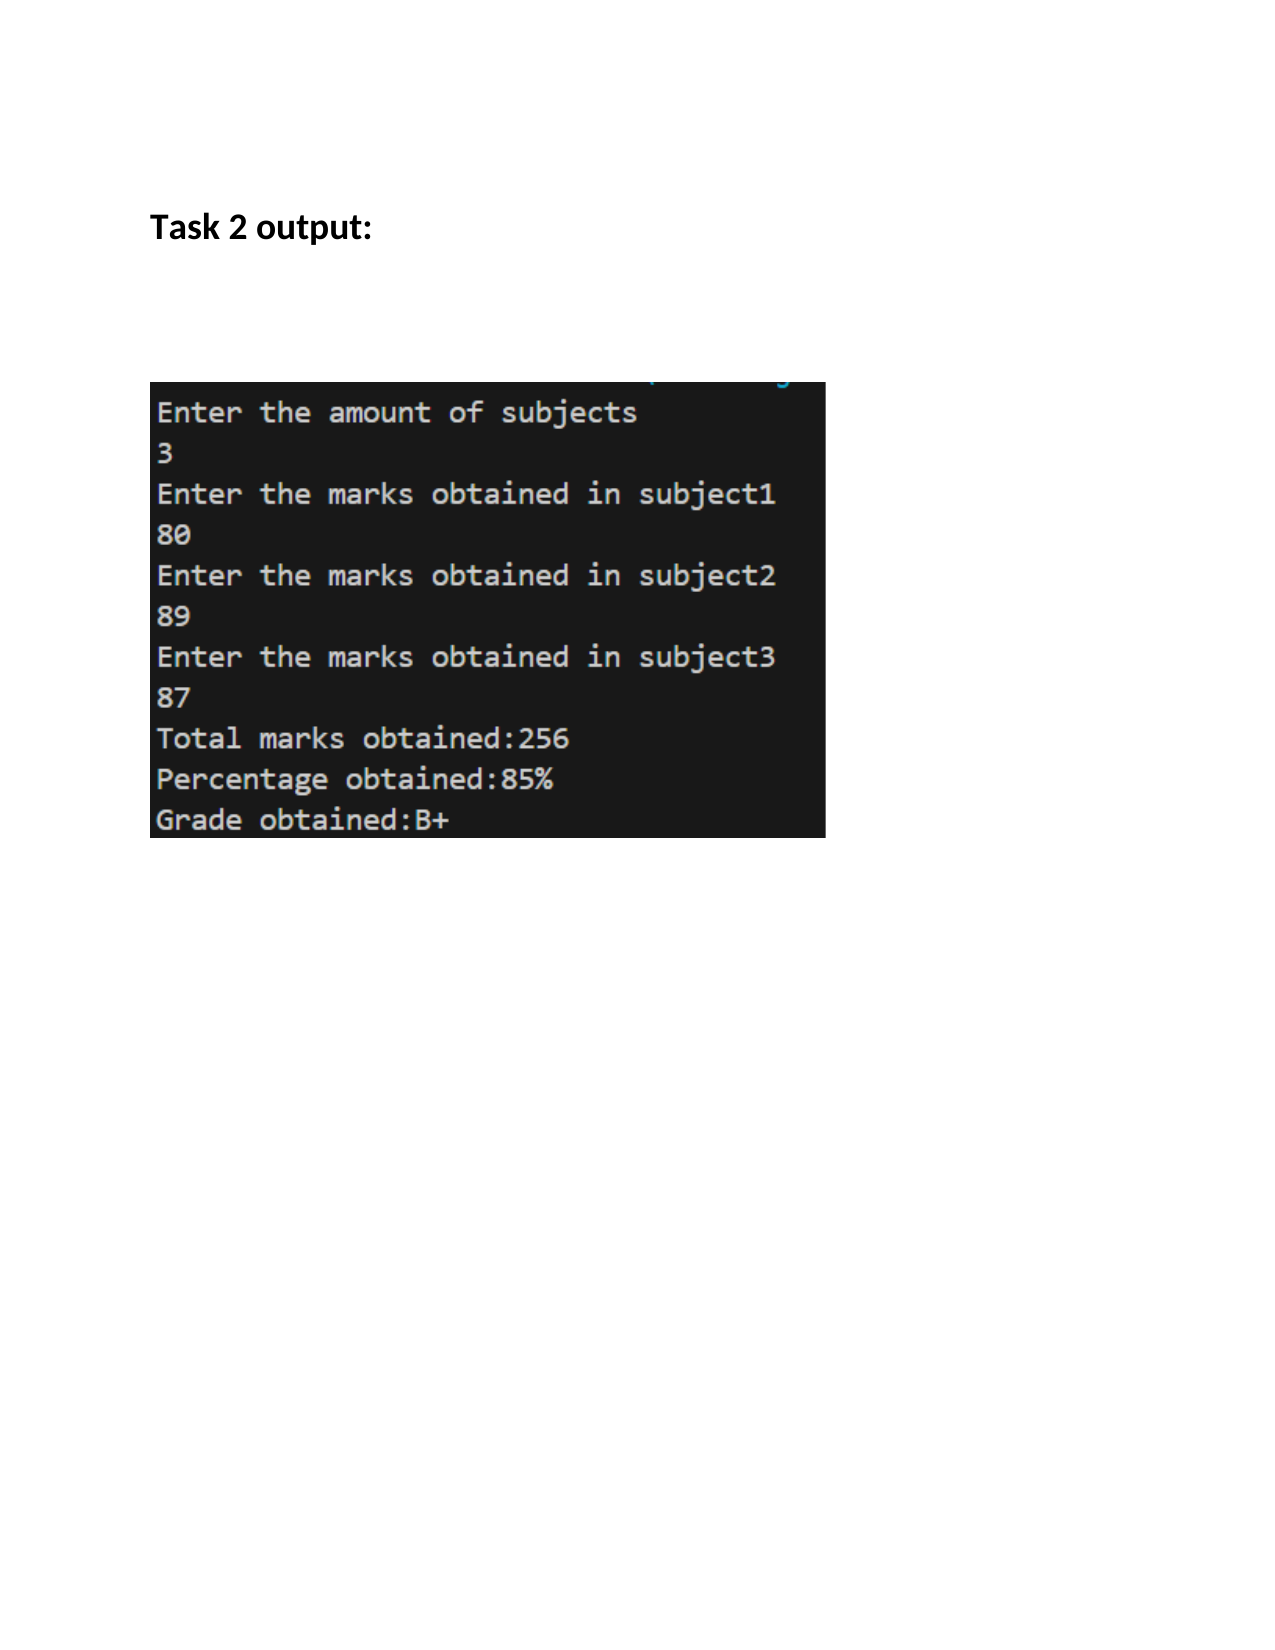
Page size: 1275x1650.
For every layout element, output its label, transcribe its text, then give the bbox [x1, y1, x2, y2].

picture [150, 382, 826, 838]
text Task 2 output: [150, 203, 1125, 249]
